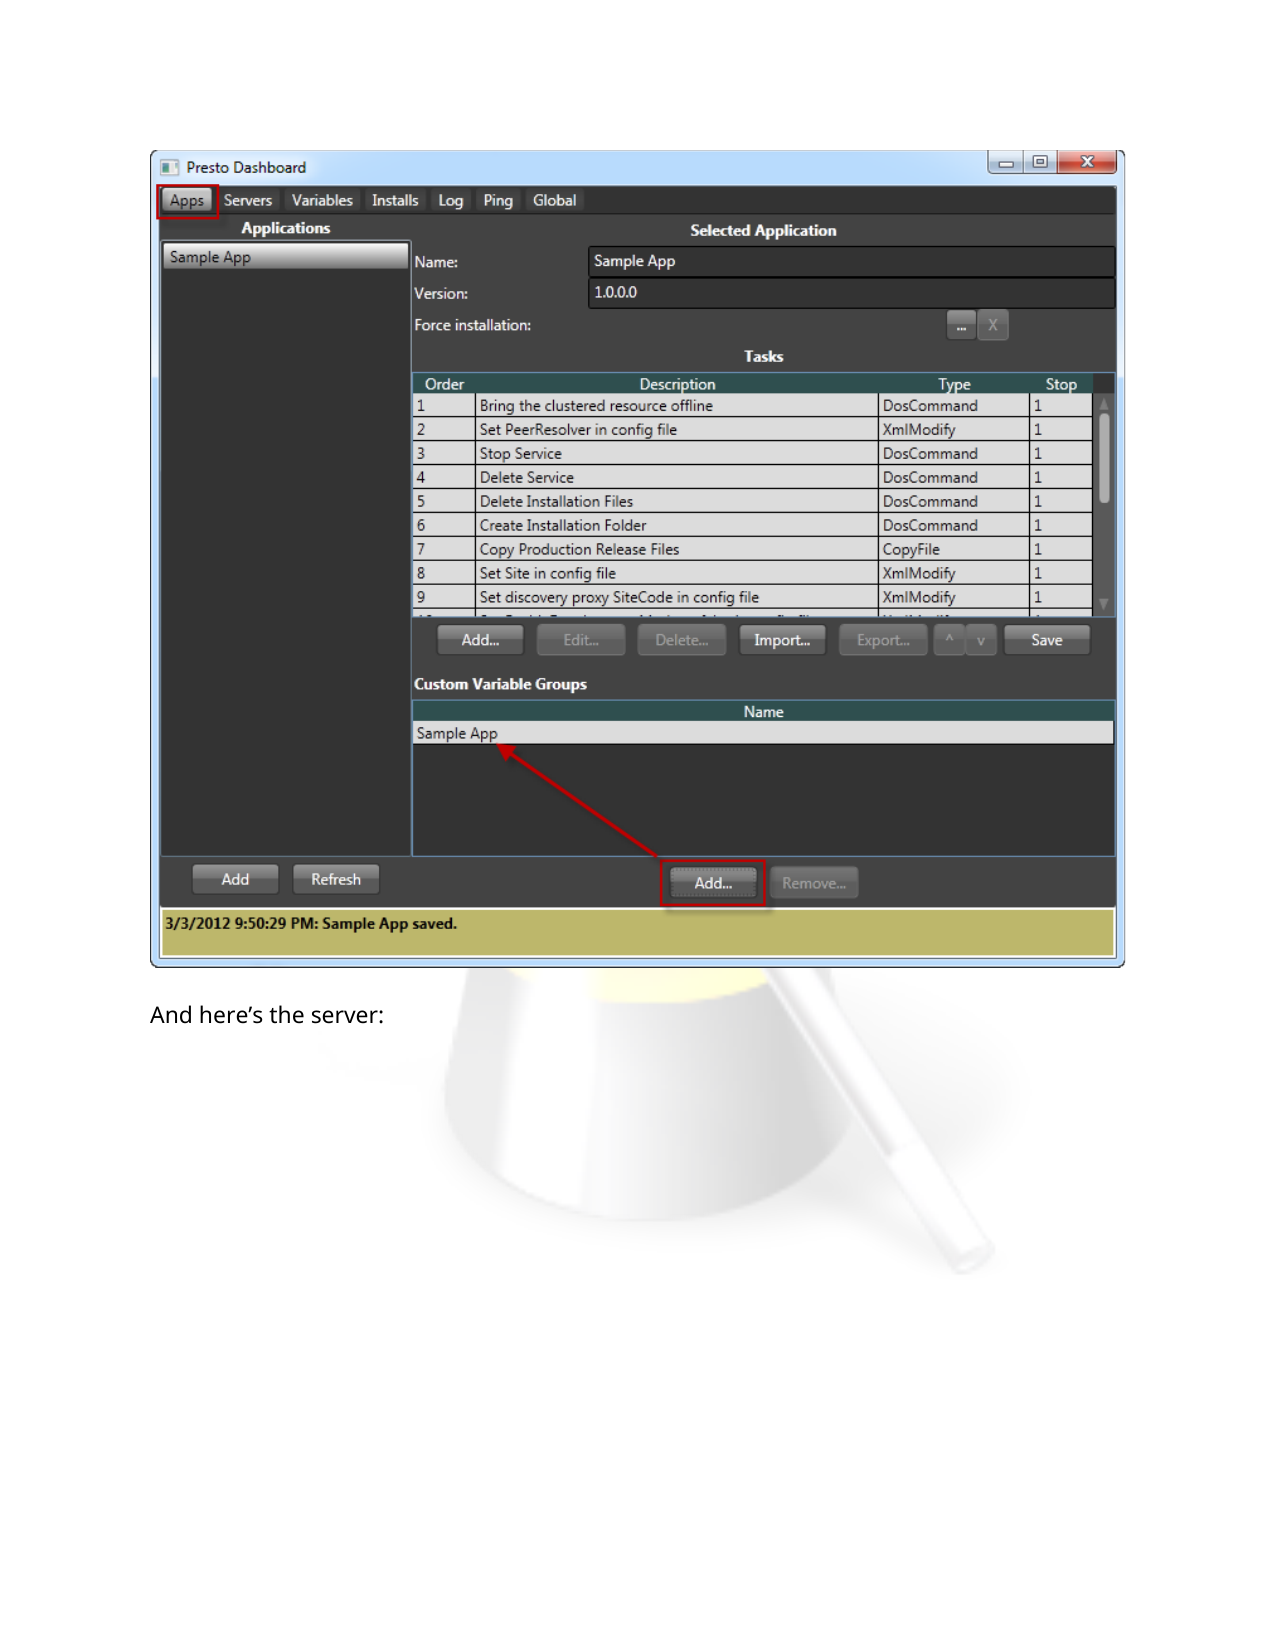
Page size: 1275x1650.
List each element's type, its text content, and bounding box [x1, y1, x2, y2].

picture [150, 150, 1125, 968]
text And here’s the server: [150, 999, 1125, 1030]
